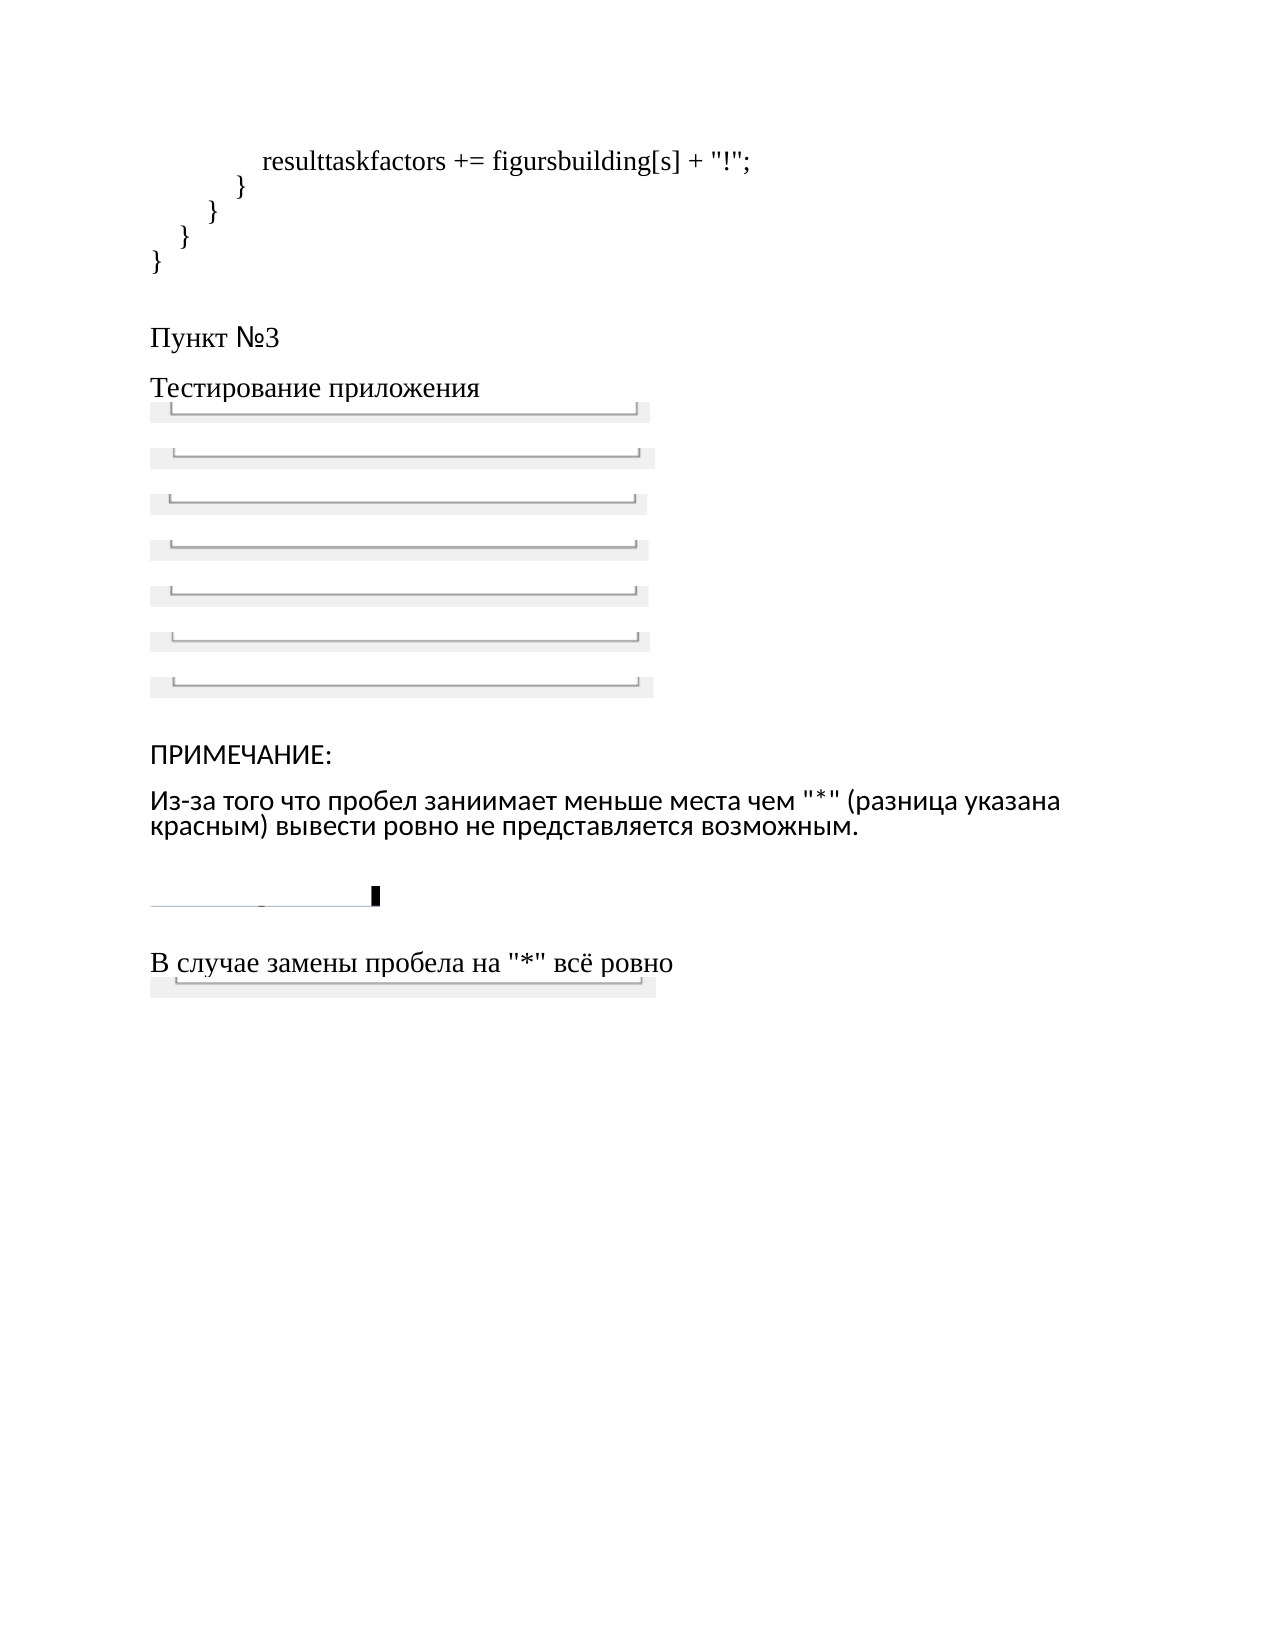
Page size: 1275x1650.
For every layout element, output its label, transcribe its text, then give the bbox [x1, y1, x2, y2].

text ПРИМЕЧАНИЕ: [150, 744, 1125, 769]
text В случае замены пробела на "*" всё ровно [150, 953, 1125, 978]
text } [150, 250, 1125, 275]
text } [150, 175, 1125, 200]
text Из-за того что пробел заниимает меньше места чем "*" (разница указана красным) вывести ровно не представляется возможным. [150, 790, 1125, 840]
text resulttaskfactors += figursbuilding[s] + "!"; [150, 150, 1125, 175]
text } [150, 225, 1125, 250]
text Тестирование приложения [150, 374, 1125, 403]
text Пункт №3 [150, 324, 1125, 353]
text } [150, 200, 1125, 225]
